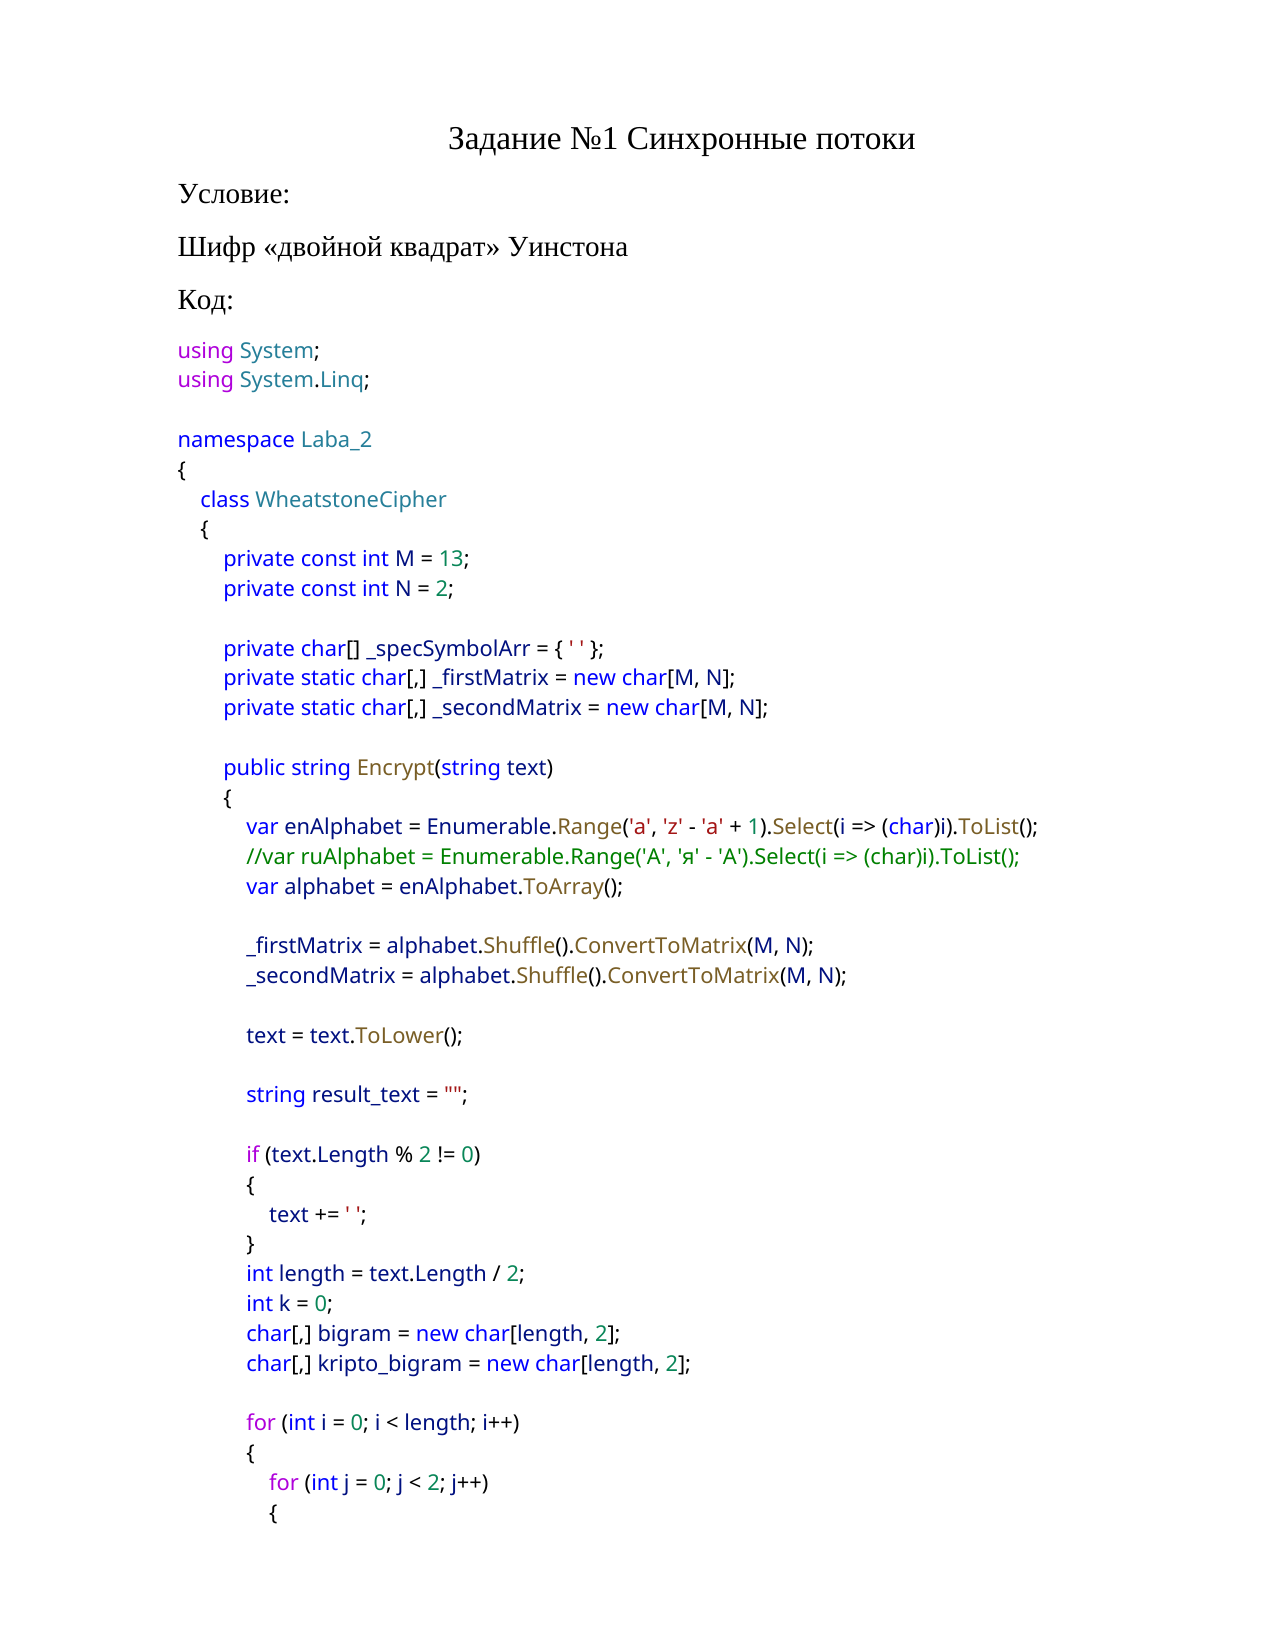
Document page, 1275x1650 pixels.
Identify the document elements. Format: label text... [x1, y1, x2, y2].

text namespace Laba_2 [177, 424, 1186, 454]
text for (int i = 0; i < length; i++) [177, 1407, 1186, 1437]
text public string Encrypt(string text) [177, 752, 1186, 781]
text private char[] _specSymbolArr = { ' ' }; [177, 632, 1186, 662]
text _firstMatrix = alphabet.Shuffle().ConvertToMatrix(M, N); [177, 930, 1186, 960]
text Код: [177, 282, 1186, 315]
text private const int N = 2; [177, 573, 1186, 603]
text var alphabet = enAlphabet.ToArray(); [177, 871, 1186, 901]
text char[,] kripto_bigram = new char[length, 2]; [177, 1347, 1186, 1377]
text { [177, 454, 1186, 483]
text class WheatstoneСipher [177, 483, 1186, 513]
text { [177, 781, 1186, 811]
text Условие: [177, 176, 1186, 210]
text _secondMatrix = alphabet.Shuffle().ConvertToMatrix(M, N); [177, 960, 1186, 990]
text private static char[,] _firstMatrix = new char[M, N]; [177, 662, 1186, 692]
text //var ruAlphabet = Enumerable.Range('А', 'я' - 'А').Select(i => (char)i).ToList(); [177, 841, 1186, 871]
text { [177, 1496, 1186, 1526]
text Задание №1 Синхронные потоки [177, 118, 1186, 156]
text } [177, 1228, 1186, 1258]
text using System; [177, 334, 1186, 364]
text string result_text = ""; [177, 1079, 1186, 1109]
text Шифр «двойной квадрат» Уинстона [177, 229, 1186, 262]
text private static char[,] _secondMatrix = new char[M, N]; [177, 692, 1186, 722]
text char[,] bigram = new char[length, 2]; [177, 1318, 1186, 1347]
text if (text.Length % 2 != 0) [177, 1139, 1186, 1169]
text int k = 0; [177, 1288, 1186, 1318]
text text += ' '; [177, 1198, 1186, 1228]
text for (int j = 0; j < 2; j++) [177, 1467, 1186, 1496]
text text = text.ToLower(); [177, 1020, 1186, 1049]
text int length = text.Length / 2; [177, 1258, 1186, 1288]
text { [177, 1437, 1186, 1467]
text using System.Linq; [177, 364, 1186, 394]
text { [177, 513, 1186, 543]
text var enAlphabet = Enumerable.Range('a', 'z' - 'a' + 1).Select(i => (char)i).ToList(); [177, 811, 1186, 841]
text { [177, 1169, 1186, 1198]
text private const int M = 13; [177, 543, 1186, 573]
